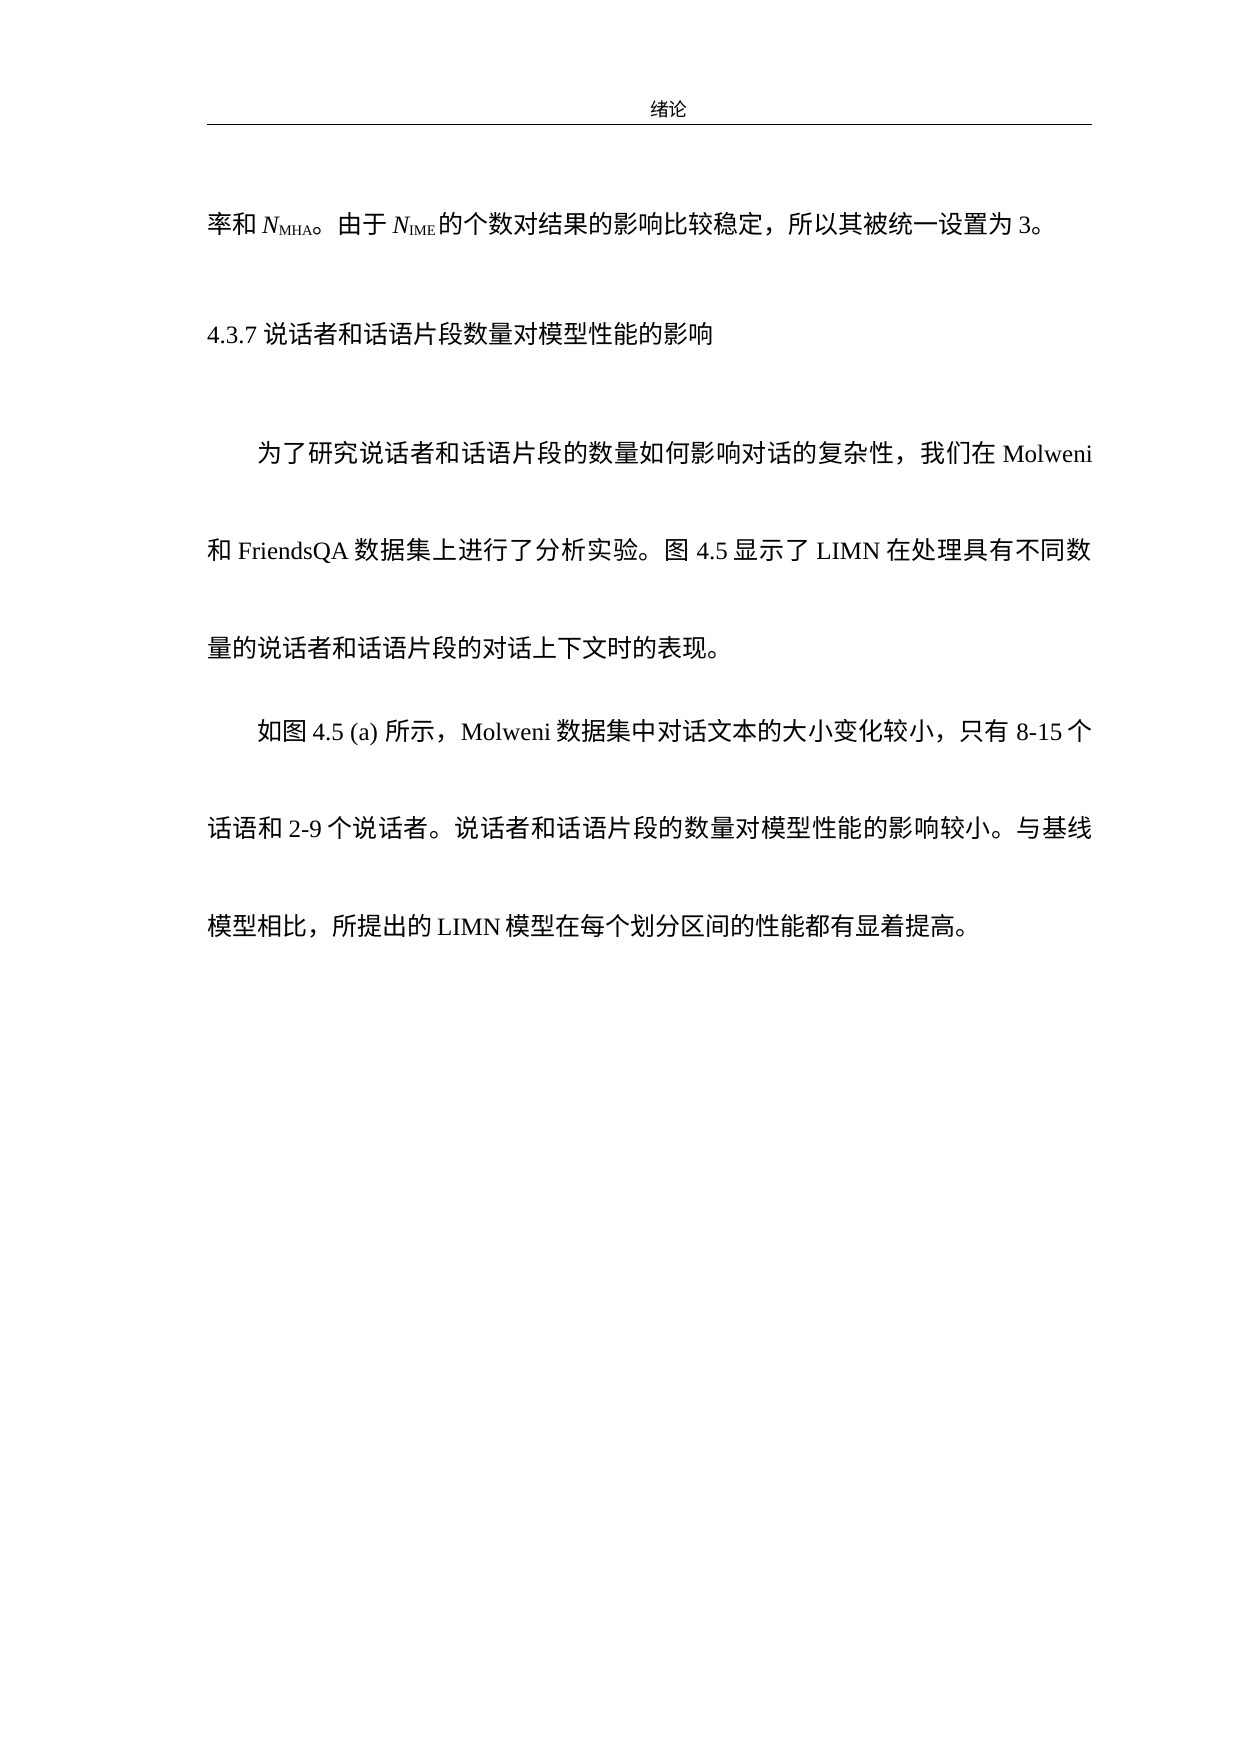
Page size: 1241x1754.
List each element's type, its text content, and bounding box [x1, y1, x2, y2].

text 为了研究说话者和话语片段的数量如何影响对话的复杂性，我们在Molweni 和FriendsQA数据集上进行了分析实验。图4.5显示了LIMN在处理具有不同数量的说话者和话语片段的对话上下文时的表现。 [207, 419, 1092, 679]
text 如图4.5 (a) 所示，Molweni数据集中对话文本的大小变化较小，只有8-15个话语和2-9个说话者。说话者和话语片段的数量对模型性能的影响较小。与基线模型相比，所提出的LIMN模型在每个划分区间的性能都有显着提高。 [207, 697, 1092, 957]
subtitle 4.3.7 说话者和话语片段数量对模型性能的影响 [207, 300, 1092, 365]
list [207, 190, 1092, 255]
